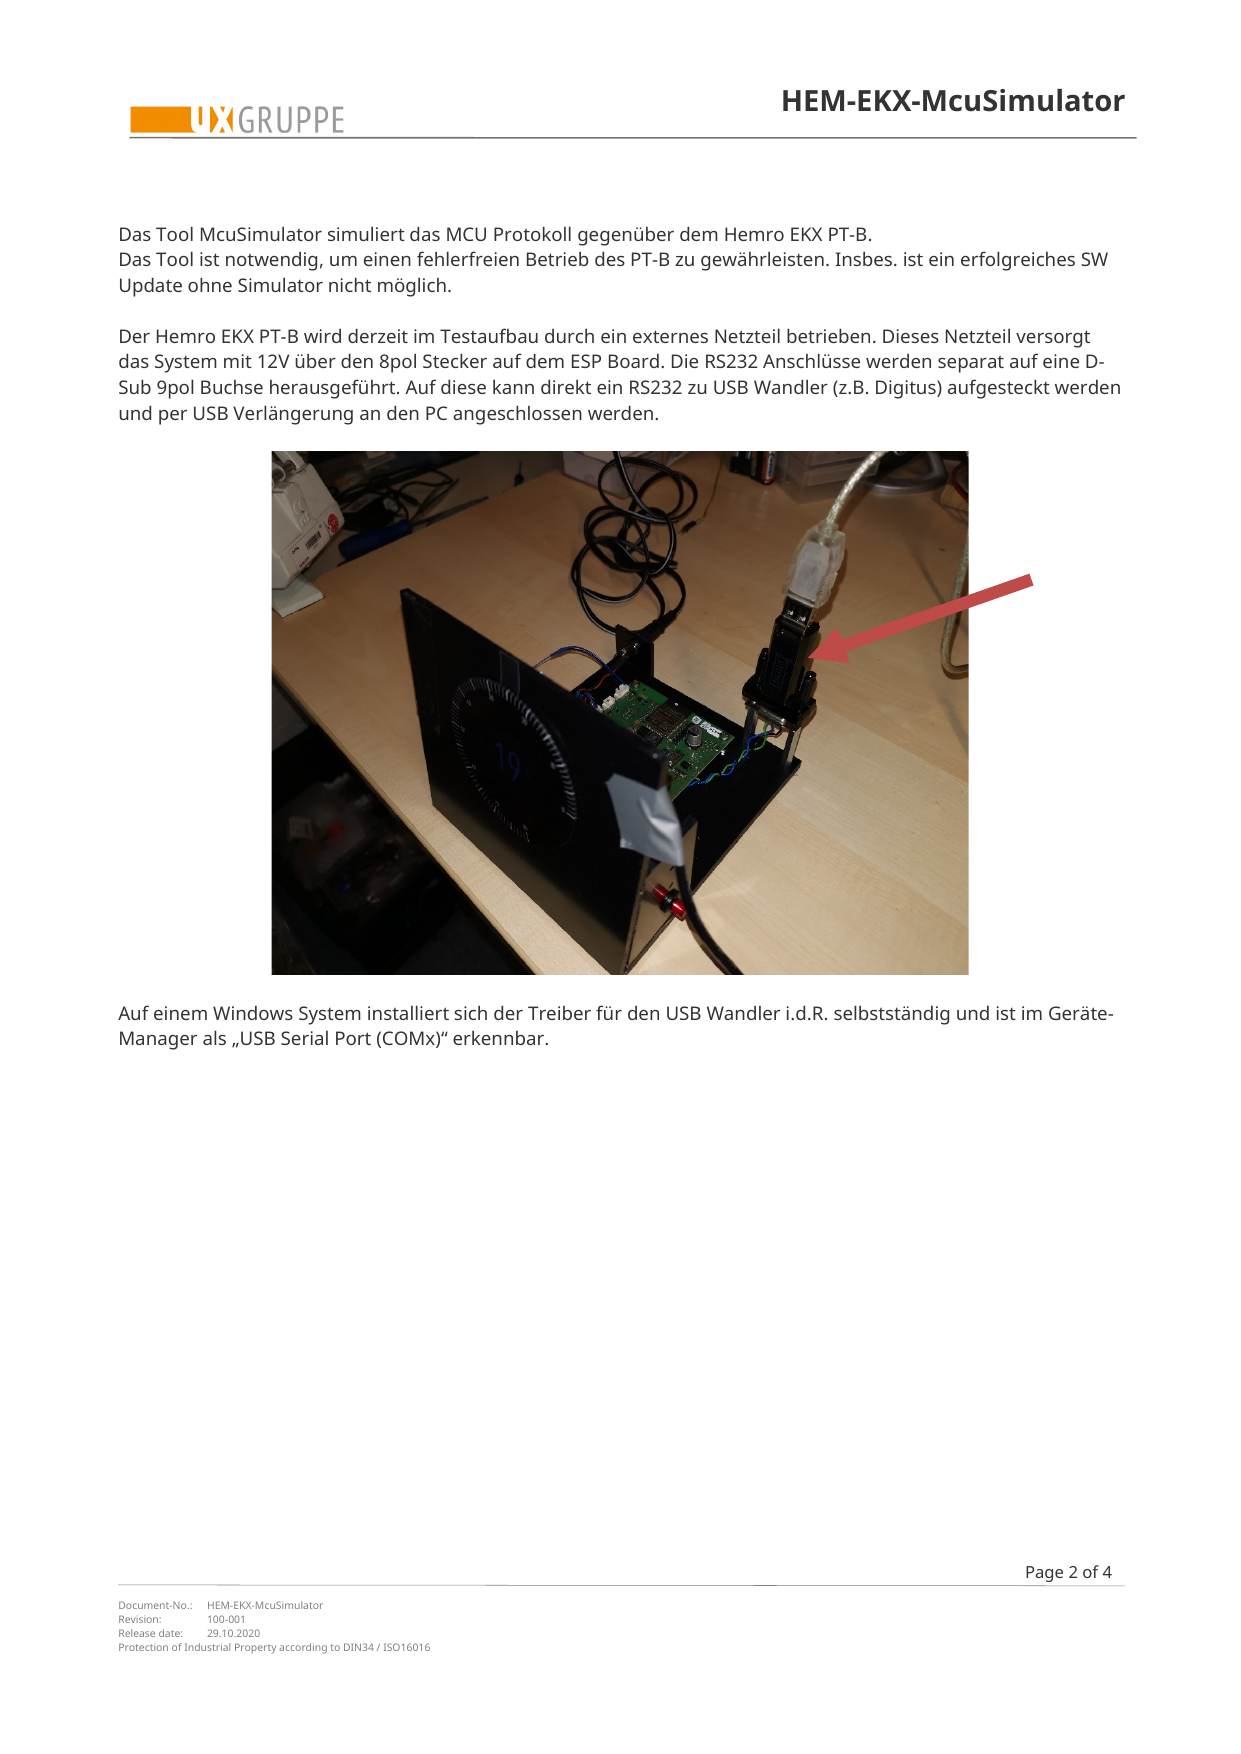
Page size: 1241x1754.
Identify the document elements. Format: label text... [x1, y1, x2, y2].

text Auf einem Windows System installiert sich der Treiber für den USB Wandler i.d.R. selbstständig und ist im Geräte-Manager als „USB Serial Port (COMx)“ erkennbar. [118, 1000, 1122, 1051]
picture [130, 106, 344, 133]
picture [271, 451, 969, 975]
text Das Tool ist notwendig, um einen fehlerfreien Betrieb des PT-B zu gewährleisten. Insbes. ist ein erfolgreiches SW Update ohne Simulator nicht möglich. [118, 247, 1122, 298]
text Der Hemro EKX PT-B wird derzeit im Testaufbau durch ein externes Netzteil betrieben. Dieses Netzteil versorgt das System mit 12V über den 8pol Stecker auf dem ESP Board. Die RS232 Anschlüsse werden separat auf eine D-Sub 9pol Buchse herausgeführt. Auf diese kann direkt ein RS232 zu USB Wandler (z.B. Digitus) aufgesteckt werden und per USB Verlängerung an den PC angeschlossen werden. [118, 323, 1122, 425]
text Das Tool McuSimulator simuliert das MCU Protokoll gegenüber dem Hemro EKX PT-B. [118, 221, 1122, 247]
